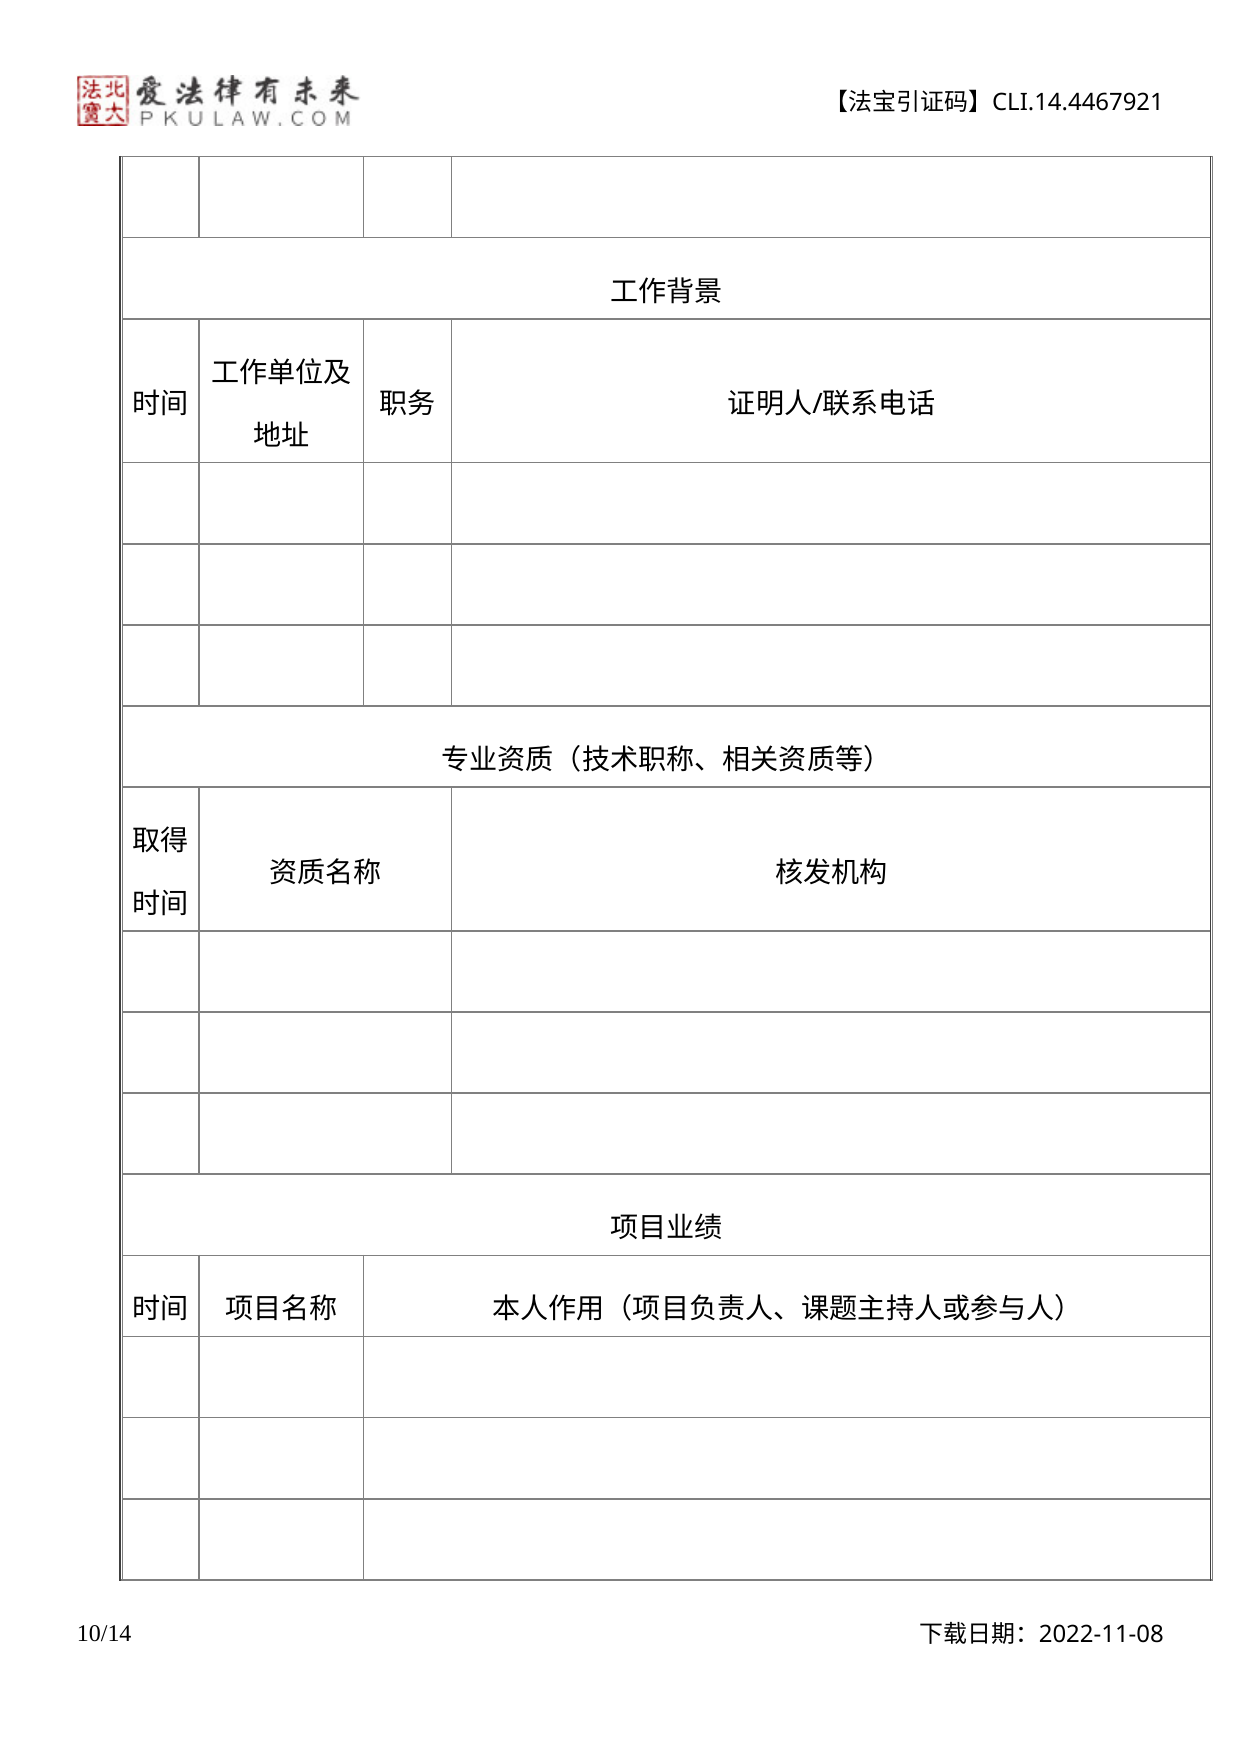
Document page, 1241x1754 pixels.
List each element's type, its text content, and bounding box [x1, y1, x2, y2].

table_cell [452, 463, 1210, 543]
table_cell 时间 [123, 1256, 198, 1336]
table_cell 工作背景 [123, 238, 1210, 318]
table_cell [364, 463, 451, 543]
table_cell [364, 1500, 1210, 1579]
table_cell 证明人/联系电话 [452, 320, 1210, 462]
table_cell 专业资质（技术职称、相关资质等） [123, 707, 1210, 786]
table_cell 项目名称 [200, 1256, 363, 1336]
table_cell [452, 932, 1210, 1011]
table_cell [200, 463, 363, 543]
table_cell [200, 545, 363, 624]
table_cell [364, 1337, 1210, 1417]
table_cell 核发机构 [452, 788, 1210, 930]
table_cell [200, 1500, 363, 1579]
table_cell [123, 1094, 198, 1173]
table_cell [452, 157, 1210, 237]
table_cell [364, 157, 451, 237]
table_cell [200, 1013, 451, 1092]
table_cell [123, 626, 198, 705]
table_cell 工作单位及地址 [200, 320, 363, 462]
table_cell [123, 463, 198, 543]
table_cell [123, 545, 198, 624]
table_cell [452, 626, 1210, 705]
table_cell 职务 [364, 320, 451, 462]
table_cell [200, 1418, 363, 1498]
table_cell 本人作用（项目负责人、课题主持人或参与人） [364, 1256, 1210, 1336]
table_cell [123, 932, 198, 1011]
table_cell [200, 932, 451, 1011]
table_cell [123, 157, 198, 237]
table_cell 资质名称 [200, 788, 451, 930]
table_cell 项目业绩 [123, 1175, 1210, 1254]
table_cell [364, 545, 451, 624]
table_cell 时间 [123, 320, 198, 462]
table_cell [200, 626, 363, 705]
table_cell [364, 1418, 1210, 1498]
table_cell [452, 1094, 1210, 1173]
table_cell [364, 626, 451, 705]
picture [76, 75, 361, 126]
table_cell [123, 1013, 198, 1092]
table_cell [452, 1013, 1210, 1092]
table_cell [200, 157, 363, 237]
table_cell [200, 1094, 451, 1173]
table_cell 取得时间 [123, 788, 198, 930]
table_cell [200, 1337, 363, 1417]
table_cell [123, 1500, 198, 1579]
table_cell [452, 545, 1210, 624]
table_cell [123, 1337, 198, 1417]
table_cell [123, 1418, 198, 1498]
